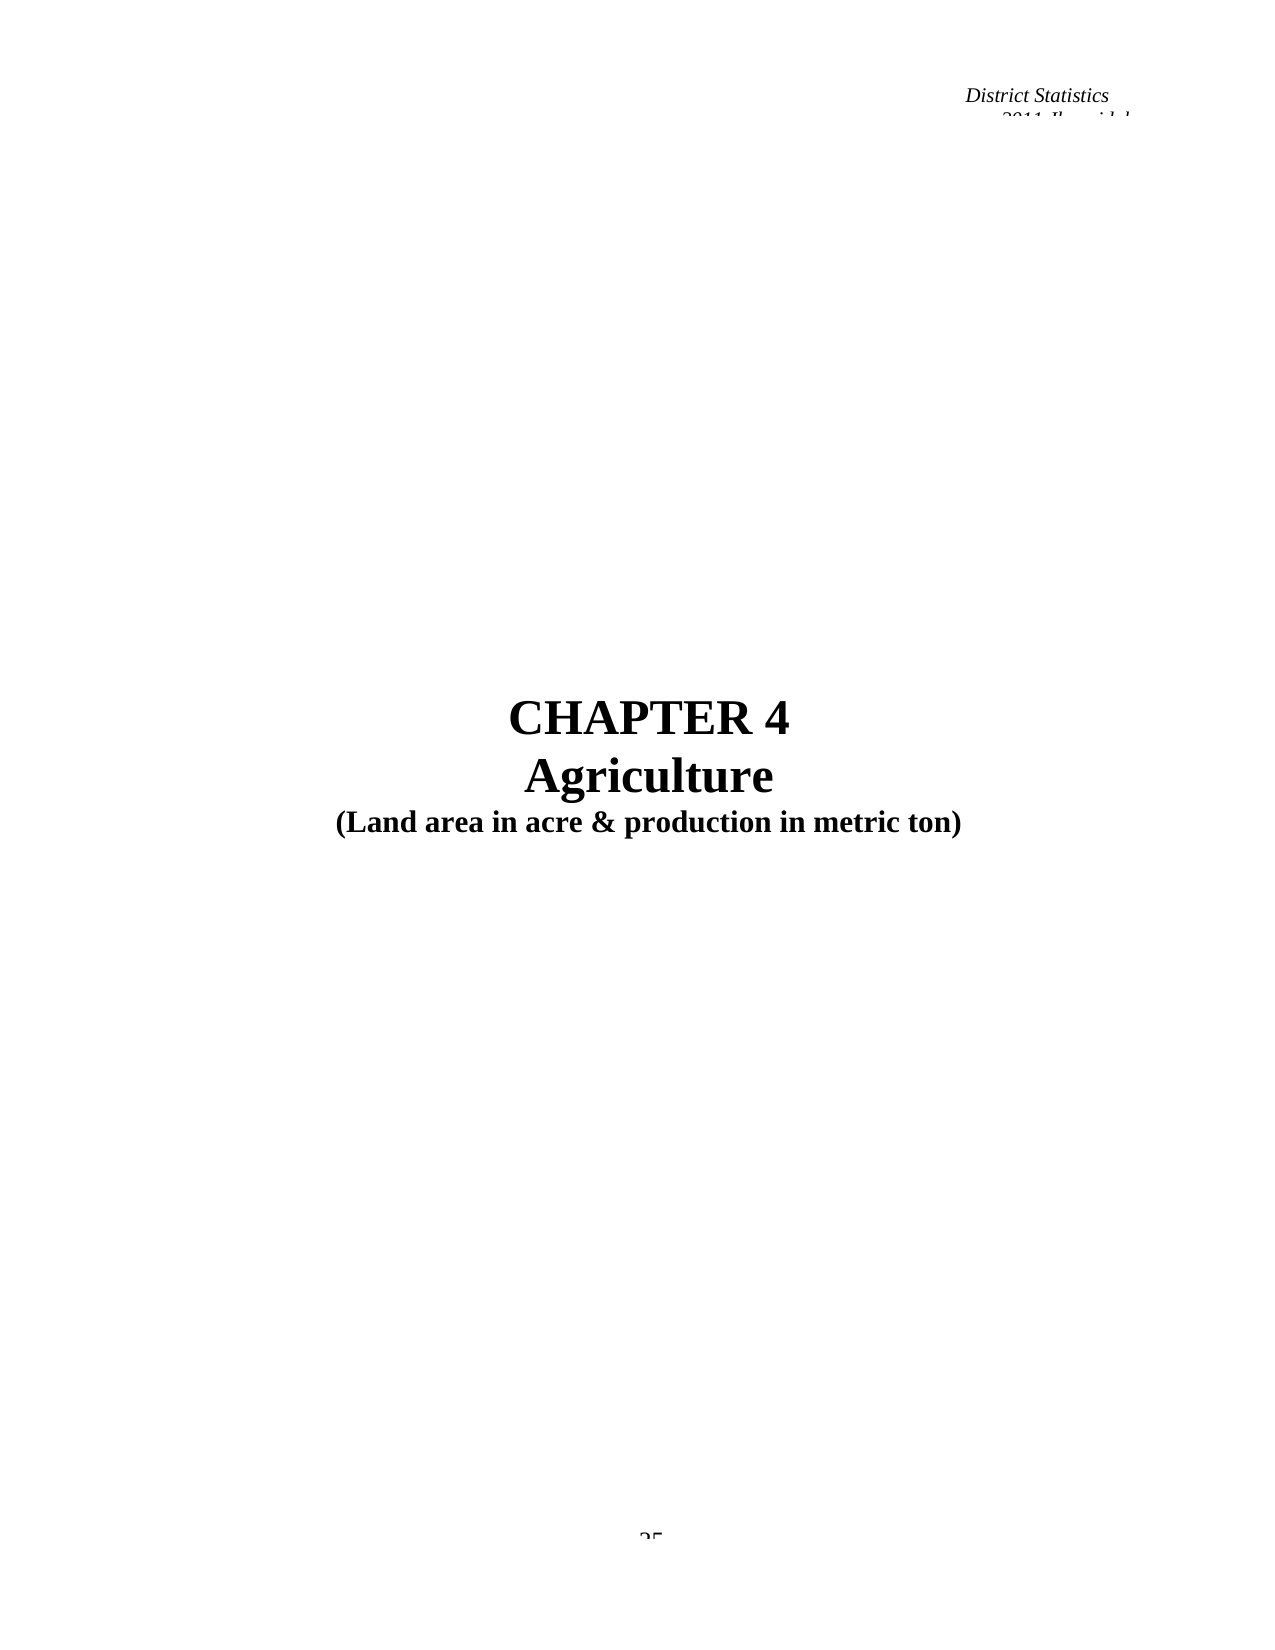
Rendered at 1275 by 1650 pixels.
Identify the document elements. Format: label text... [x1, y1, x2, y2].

subtitle (Land area in acre & production in metric ton) [198, 803, 1100, 839]
subtitle CHAPTER 4 [198, 688, 1100, 745]
text Agriculture [198, 745, 1100, 803]
